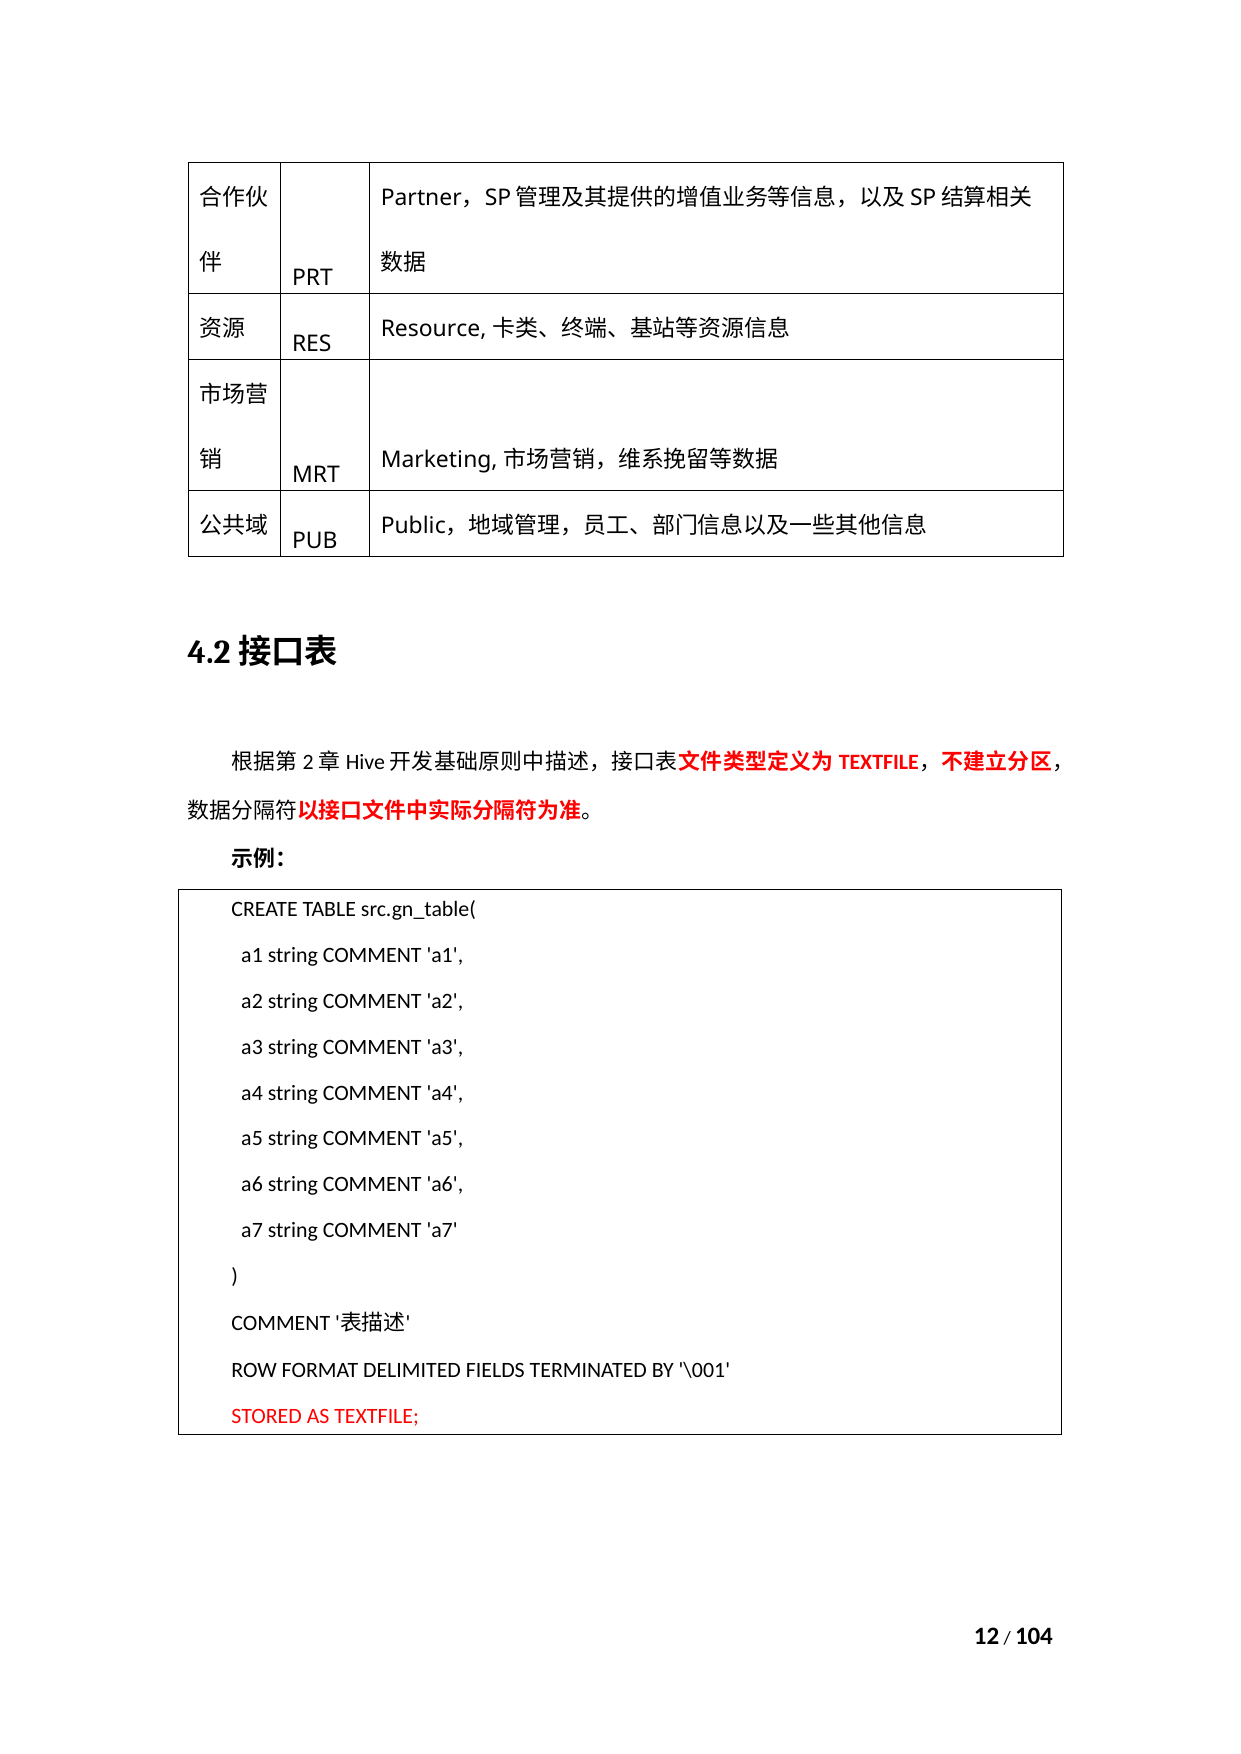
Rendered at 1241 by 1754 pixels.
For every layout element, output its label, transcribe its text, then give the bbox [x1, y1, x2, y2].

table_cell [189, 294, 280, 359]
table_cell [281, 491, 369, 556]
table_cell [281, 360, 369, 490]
text a2 string COMMENT 'a2', [179, 981, 1061, 1017]
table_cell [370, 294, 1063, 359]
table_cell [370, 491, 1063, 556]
text a1 string COMMENT 'a1', [179, 935, 1061, 971]
text a5 string COMMENT 'a5', [179, 1118, 1061, 1154]
subtitle 接口表 [187, 617, 1053, 682]
text 示例： [187, 841, 1053, 873]
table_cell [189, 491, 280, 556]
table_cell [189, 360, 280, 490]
text a6 string COMMENT 'a6', [179, 1164, 1061, 1200]
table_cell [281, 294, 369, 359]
text CREATE TABLE src.gn_table( [179, 890, 1061, 925]
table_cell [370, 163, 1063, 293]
text a3 string COMMENT 'a3', [179, 1027, 1061, 1062]
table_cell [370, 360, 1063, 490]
text ) [179, 1256, 1061, 1292]
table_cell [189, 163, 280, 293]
text ROW FORMAT DELIMITED FIELDS TERMINATED BY '\001' [179, 1350, 1061, 1386]
text a4 string COMMENT 'a4', [179, 1073, 1061, 1108]
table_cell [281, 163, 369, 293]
text STORED AS TEXTFILE; [179, 1396, 1061, 1434]
text 根据第2章 Hive开发基础原则中描述，接口表文件类型定义为TEXTFILE，不建立分区，数据分隔符以接口文件中实际分隔符为准。 [187, 744, 1053, 825]
text COMMENT '表描述' [179, 1302, 1061, 1337]
text a7 string COMMENT 'a7' [179, 1210, 1061, 1246]
